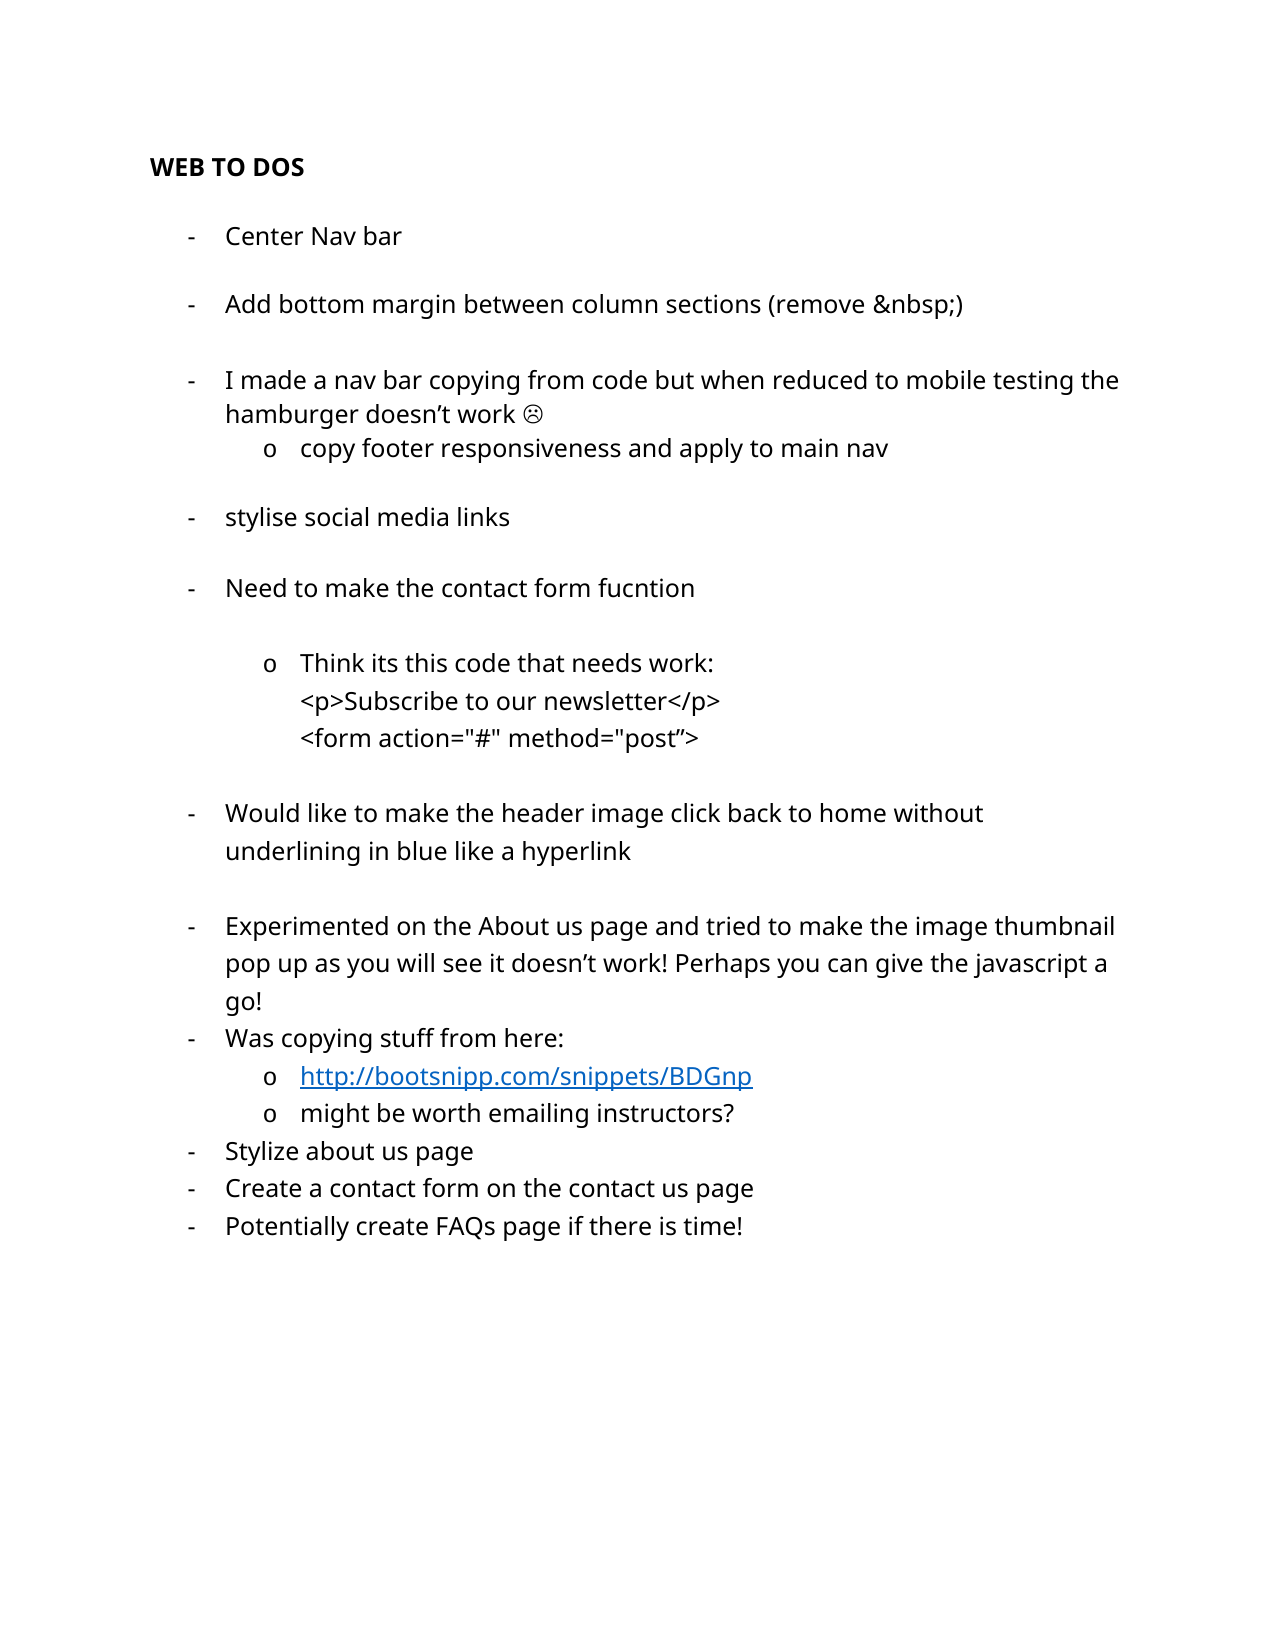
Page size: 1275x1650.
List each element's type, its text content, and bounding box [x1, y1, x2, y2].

list copy footer responsiveness and apply to main nav [262, 431, 1125, 465]
text <form action="#" method="post”> [150, 717, 1125, 755]
text <p>Subscribe to our newsletter</p> [225, 680, 1125, 717]
list Create a contact form on the contact us page [187, 1167, 1125, 1205]
list Stylize about us page [187, 1130, 1125, 1167]
list Was copying stuff from here: [187, 1017, 1125, 1055]
list Think its this code that needs work: [262, 642, 1125, 680]
list Center Nav bar [187, 218, 1125, 252]
list Would like to make the header image click back to home without underlining in blue like a hyperlink [187, 792, 1125, 867]
list stylise social media links [187, 499, 1125, 533]
text WEB TO DOS [150, 150, 1125, 184]
list Potentially create FAQs page if there is time! [187, 1205, 1125, 1242]
list Add bottom margin between column sections (remove &nbsp;) [187, 286, 1125, 320]
list Experimented on the About us page and tried to make the image thumbnail pop up as you will see it doesn’t work! Perhaps you can give the javascript a go! [187, 905, 1125, 1017]
list http://bootsnipp.com/snippets/BDGnp [262, 1055, 1125, 1092]
list might be worth emailing instructors? [262, 1092, 1125, 1130]
list Need to make the contact form fucntion [187, 567, 1125, 605]
list I made a nav bar copying from code but when reduced to mobile testing the hamburger doesn’t work [187, 363, 1125, 431]
